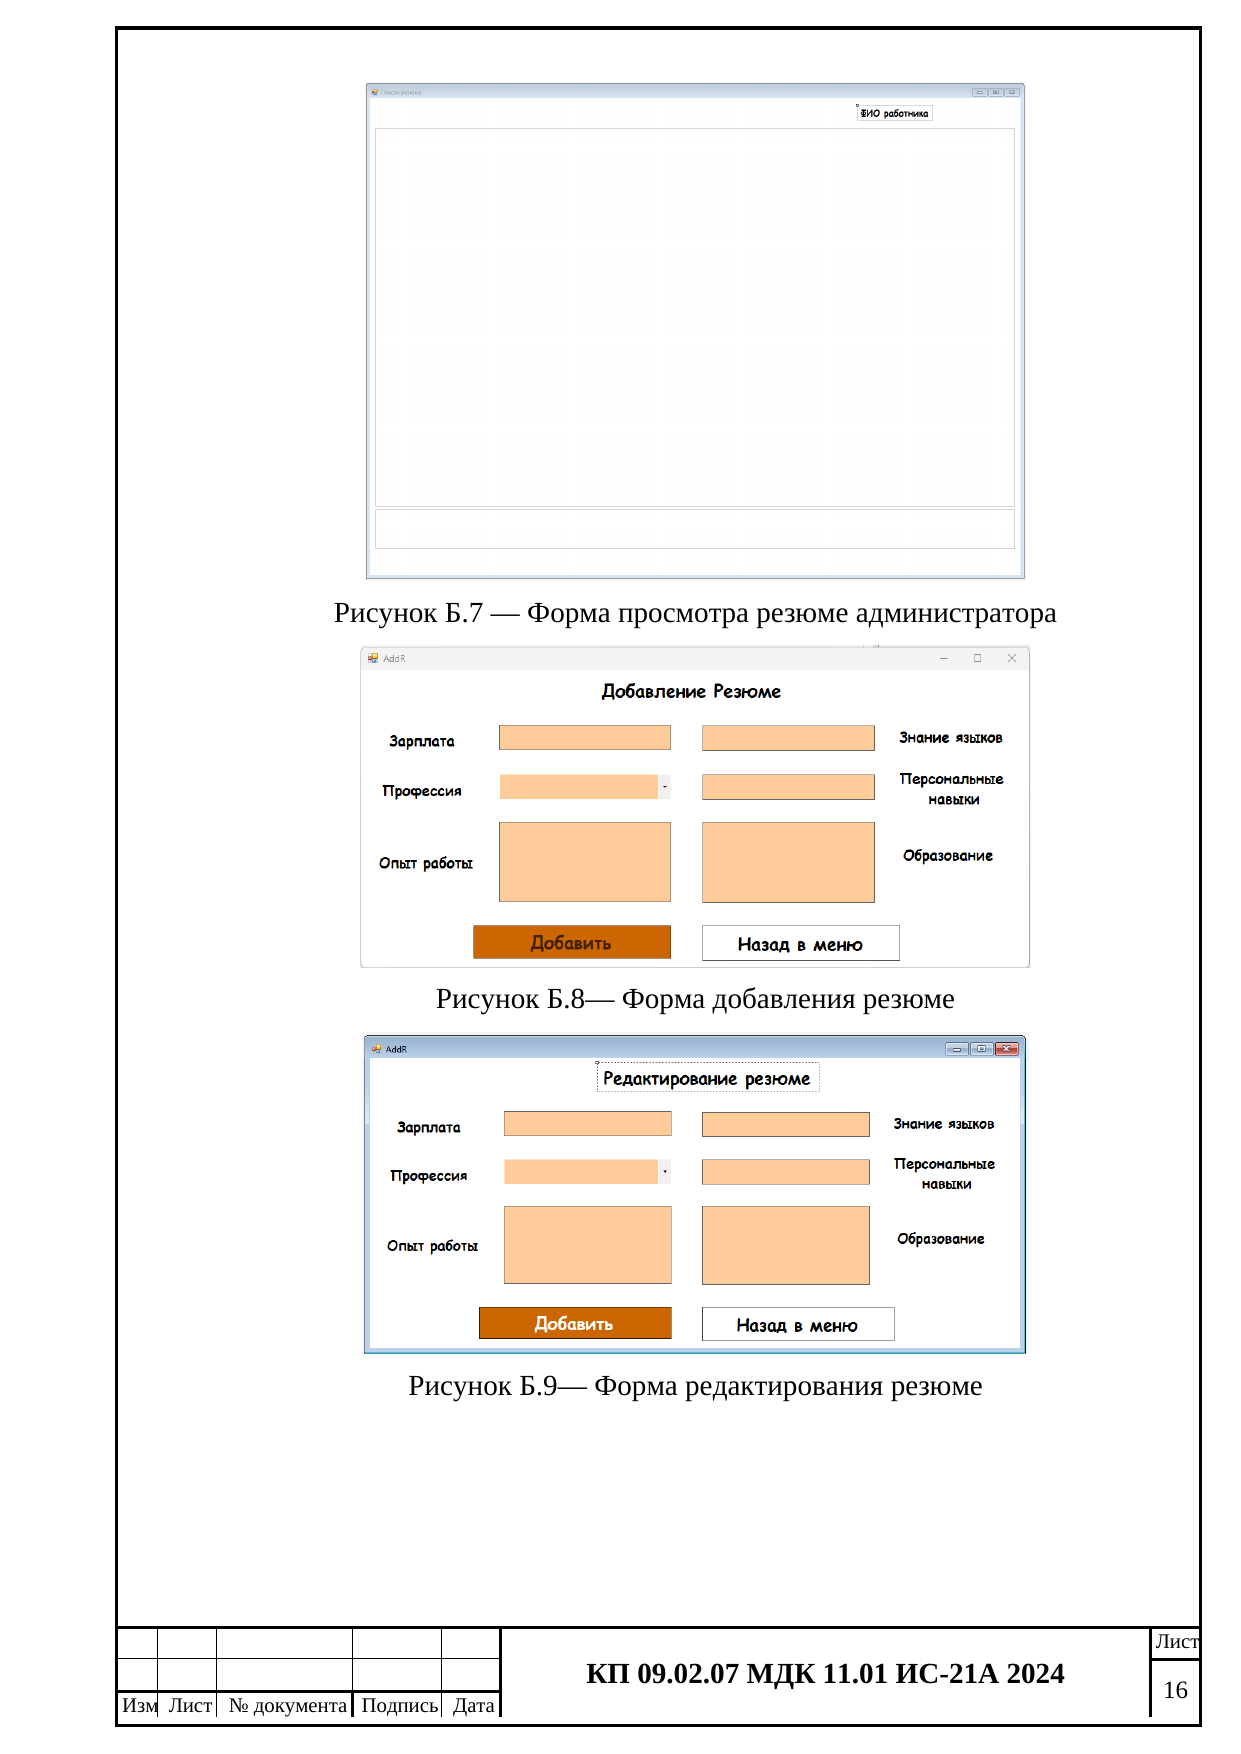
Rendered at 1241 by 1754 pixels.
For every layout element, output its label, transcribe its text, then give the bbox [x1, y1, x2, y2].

picture [362, 1032, 1029, 1354]
text Рисунок Б.8— Форма добавления резюме [118, 982, 1199, 1015]
text Рисунок Б.7 — Форма просмотра резюме администратора [118, 595, 1199, 628]
picture [364, 82, 1027, 581]
picture [360, 645, 1031, 968]
text Рисунок Б.9— Форма редактирования резюме [118, 1368, 1199, 1401]
